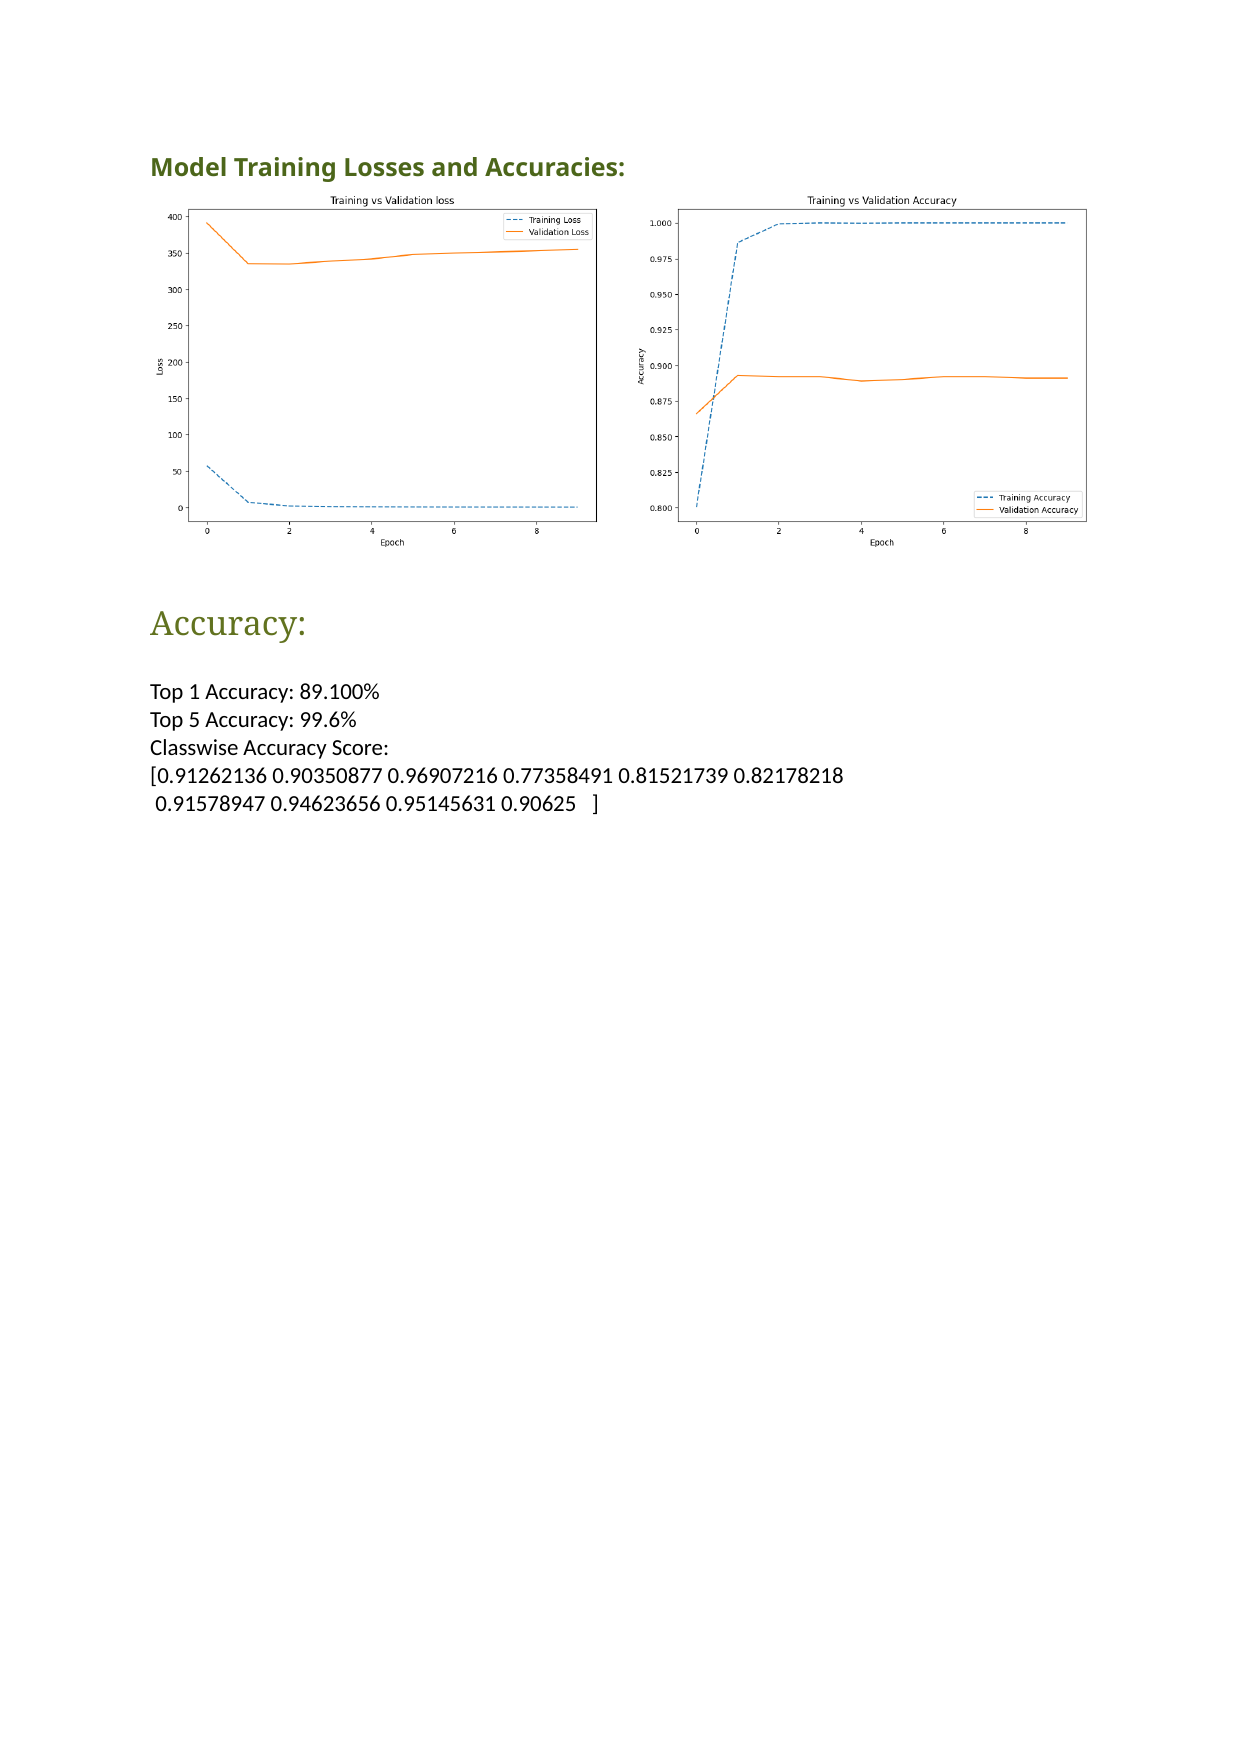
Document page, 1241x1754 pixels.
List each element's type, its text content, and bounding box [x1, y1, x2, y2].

subtitle Accuracy: [150, 600, 1090, 645]
text Top 5 Accuracy: 99.6% [150, 705, 1090, 733]
text [0.91262136 0.90350877 0.96907216 0.77358491 0.81521739 0.82178218 [150, 761, 1090, 789]
text 0.91578947 0.94623656 0.95145631 0.90625 ] [150, 789, 1090, 817]
picture [150, 191, 1091, 552]
text Top 1 Accuracy: 89.100% [150, 677, 1090, 705]
subtitle Model Training Losses and Accuracies: [150, 150, 1090, 184]
text Classwise Accuracy Score: [150, 733, 1090, 761]
